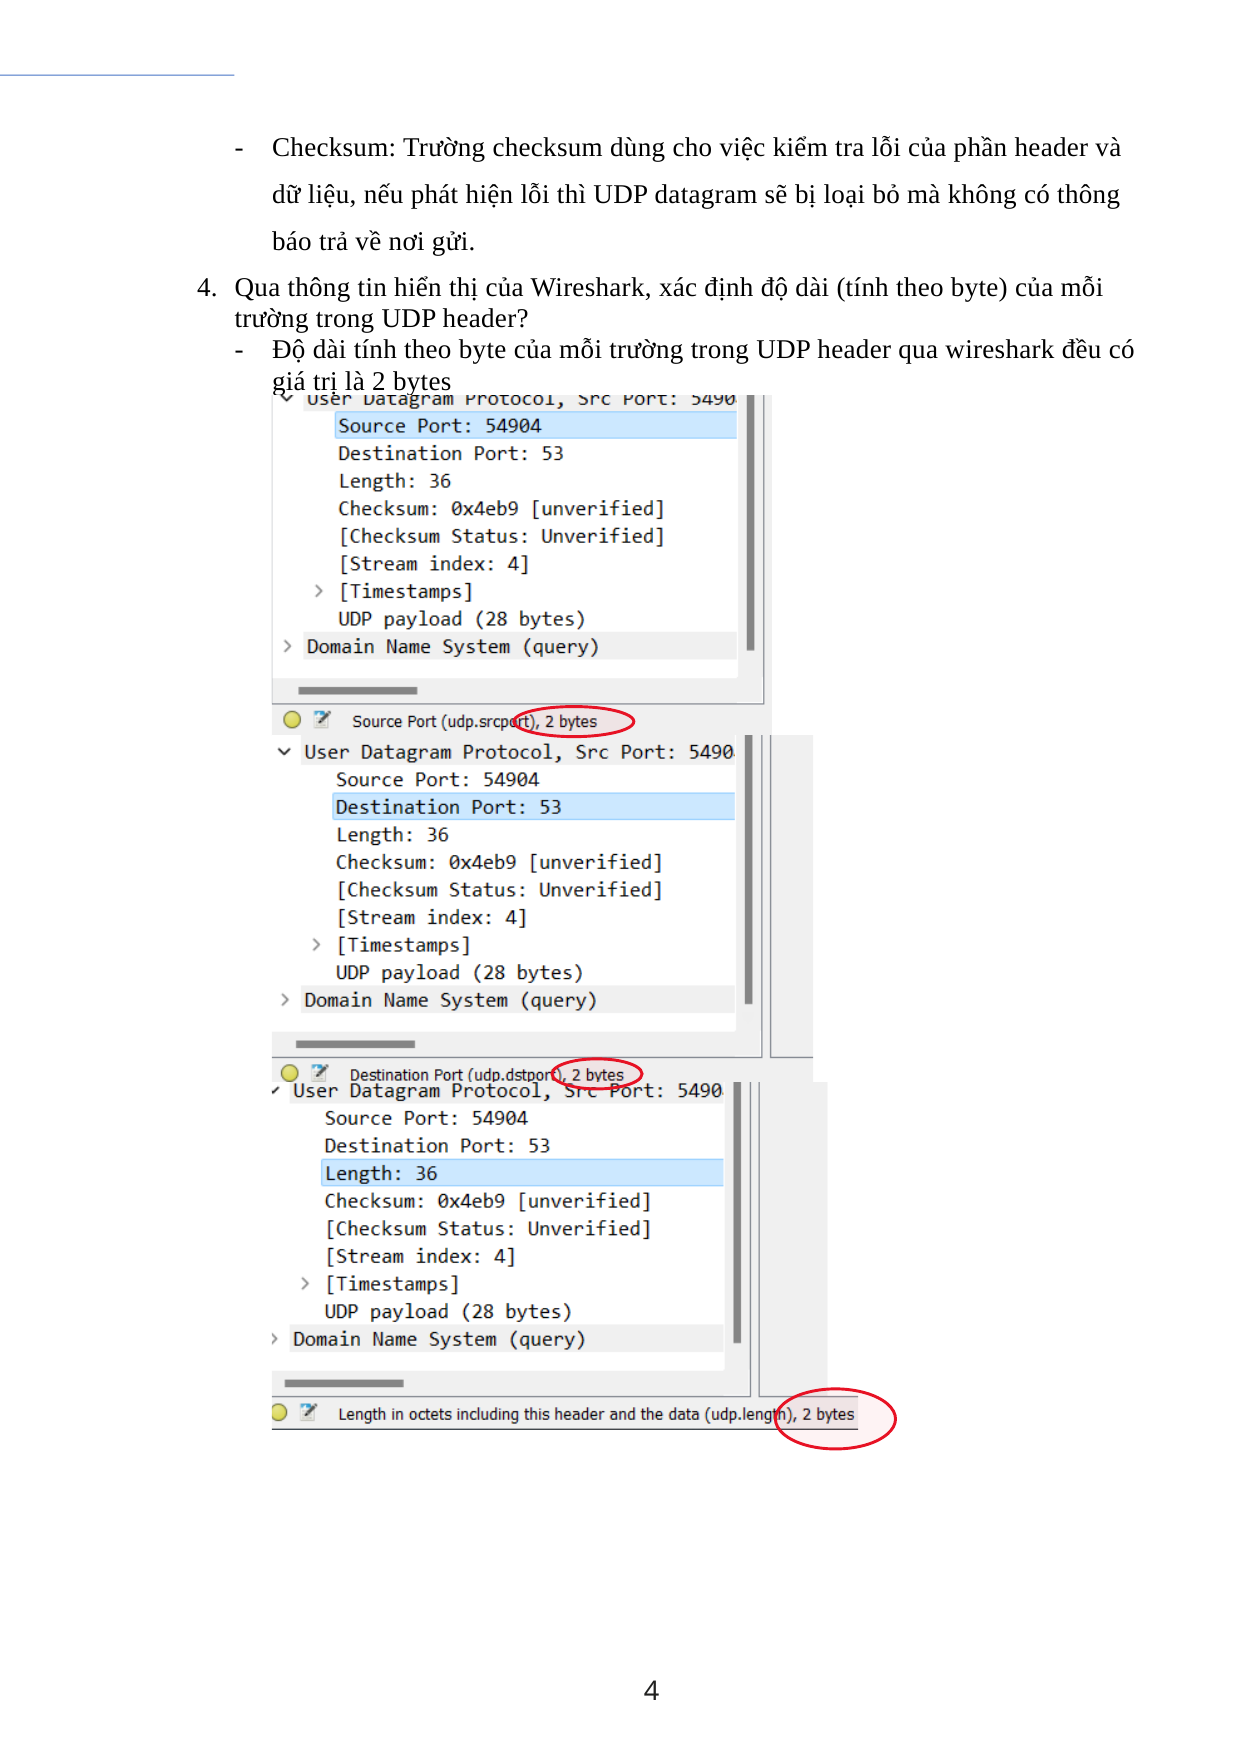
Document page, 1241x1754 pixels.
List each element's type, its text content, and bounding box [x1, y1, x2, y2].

picture [271, 395, 859, 1430]
list Độ dài tính theo byte của mỗi trường trong UDP header qua wireshark đều có giá trị là 2 bytes [234, 333, 1153, 396]
list Qua thông tin hiển thị của Wireshark, xác định độ dài (tính theo byte) của mỗi trường trong UDP header? [197, 271, 1153, 333]
picture [778, 1391, 859, 1430]
list Checksum: Trường checksum dùng cho việc kiểm tra lỗi của phần header và dữ liệu, nếu phát hiện lỗi thì UDP datagram sẽ bị loại bỏ mà không có thông báo trả về nơi gửi. [234, 131, 1153, 256]
